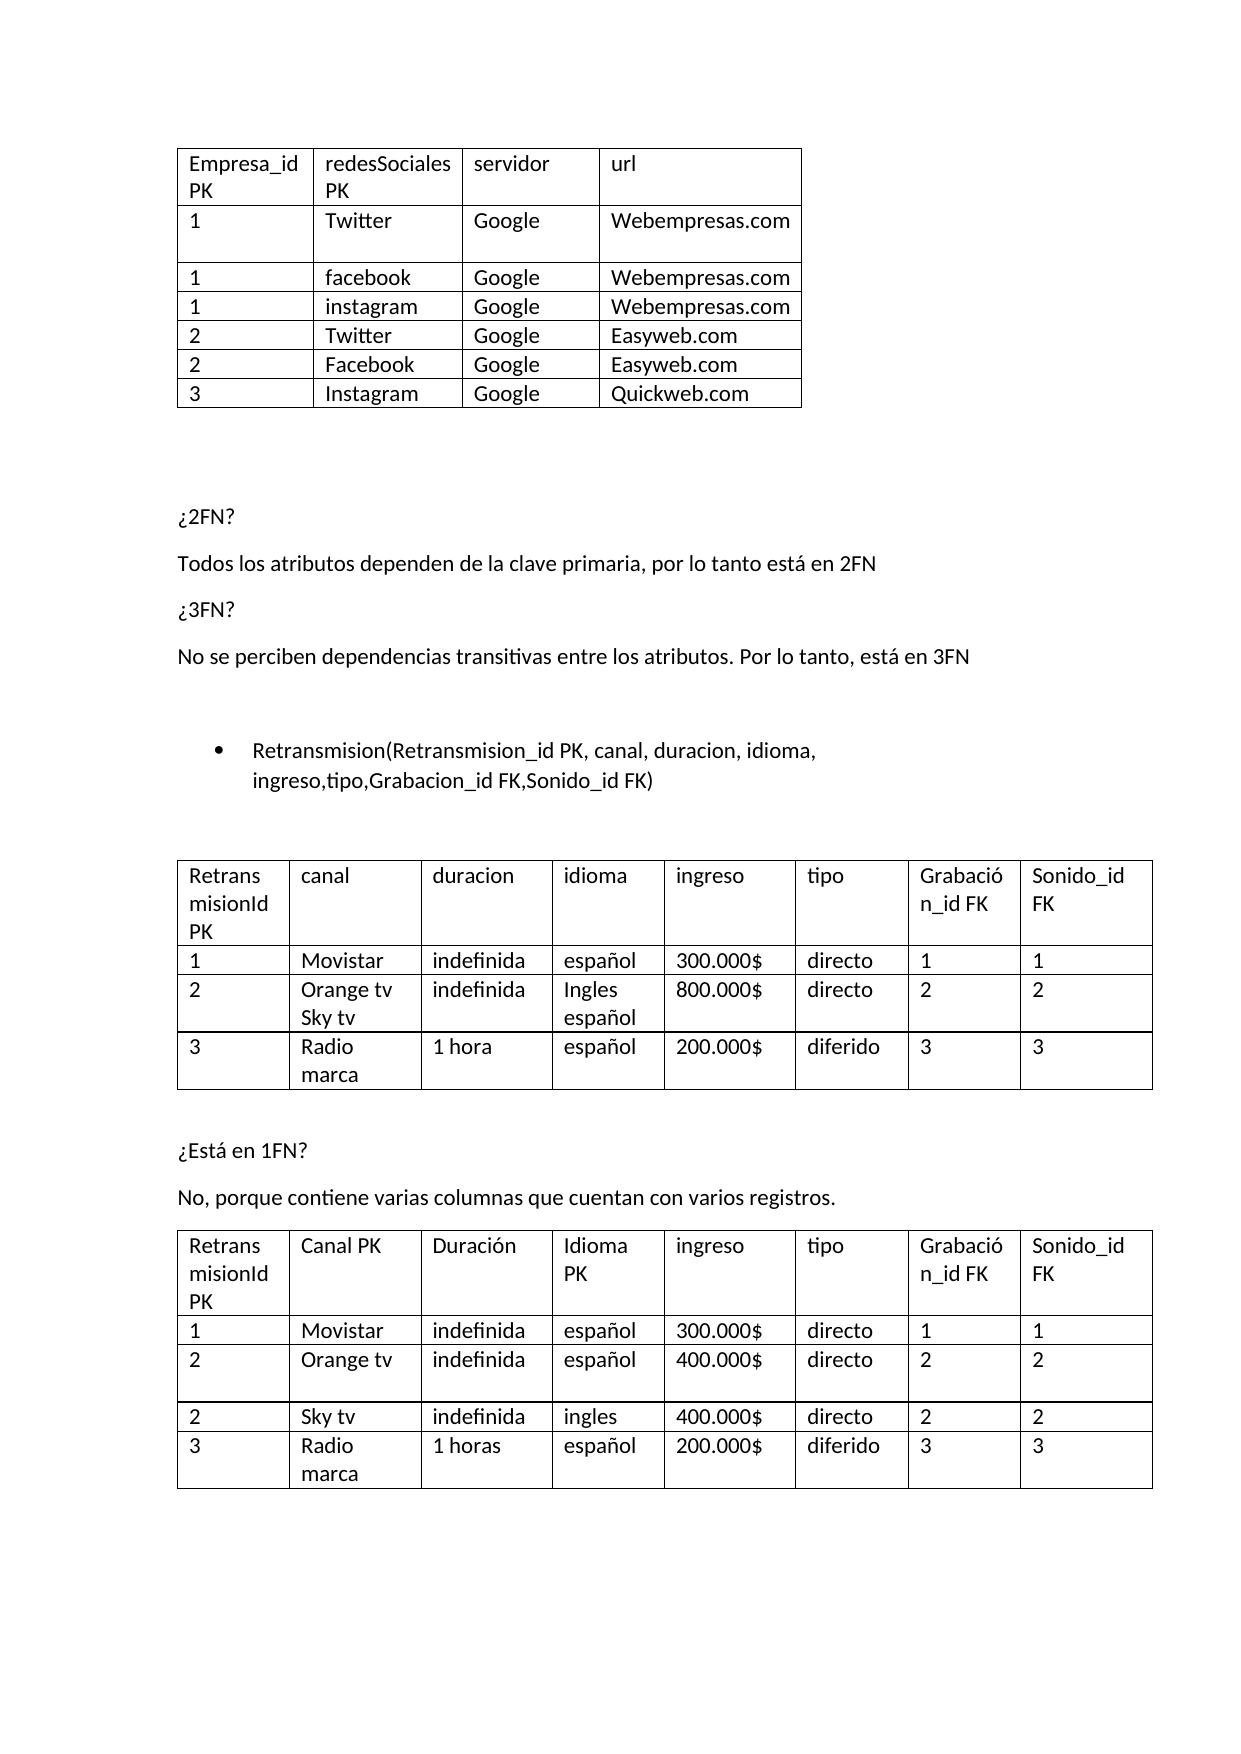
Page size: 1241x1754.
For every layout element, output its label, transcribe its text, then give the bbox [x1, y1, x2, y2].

table_cell 200.000$ [665, 1033, 795, 1088]
table_cell Webempresas.com [600, 292, 801, 320]
table_cell 3 [909, 1432, 1020, 1488]
table_cell 300.000$ [665, 1316, 795, 1344]
table_cell indefinida [422, 1345, 552, 1401]
table_header Idioma PK [553, 1231, 664, 1315]
text ¿Está en 1FN? [177, 1136, 1063, 1164]
table_cell diferido [796, 1033, 908, 1088]
table_cell Google [463, 379, 599, 407]
table_cell indefinida [422, 946, 552, 974]
table_cell 2 [909, 1345, 1020, 1401]
table_header url [600, 149, 801, 205]
table_cell 1 [178, 1316, 289, 1344]
table_cell Webempresas.com [600, 263, 801, 291]
table_header Duración [422, 1231, 552, 1315]
table_cell 2 [1021, 1403, 1152, 1431]
table_cell 1 [178, 292, 313, 320]
table_cell 800.000$ [665, 975, 795, 1031]
text No, porque contiene varias columnas que cuentan con varios registros. [177, 1183, 1063, 1211]
table_cell Orange tv Sky tv [290, 975, 421, 1031]
table_cell Facebook [314, 350, 462, 378]
table_cell 2 [909, 975, 1020, 1031]
table_header idioma [553, 861, 664, 945]
table_cell 2 [1021, 1345, 1152, 1401]
table_cell Sky tv [290, 1403, 421, 1431]
table_cell 2 [178, 1345, 289, 1401]
table_cell 2 [909, 1403, 1020, 1431]
table_cell español [553, 1316, 664, 1344]
table_cell indefinida [422, 1403, 552, 1431]
table_cell Google [463, 350, 599, 378]
table_cell directo [796, 975, 908, 1031]
table_cell 1 [1021, 946, 1152, 974]
table_cell español [553, 1033, 664, 1088]
table_cell Easyweb.com [600, 350, 801, 378]
text ¿2FN? [177, 502, 1063, 530]
table_header tipo [796, 861, 908, 945]
list Retransmision(Retransmision_id PK, canal, duracion, idioma, ingreso,tipo,Grabacion_id FK,Sonido_id FK) [215, 736, 1063, 794]
table_cell Ingles español [553, 975, 664, 1031]
table_header RetransmisionId PK [178, 1231, 289, 1315]
table_cell Google [463, 206, 599, 262]
table_cell 400.000$ [665, 1345, 795, 1401]
table_cell Google [463, 321, 599, 349]
table_cell 1 [178, 946, 289, 974]
table_cell directo [796, 946, 908, 974]
table_cell 200.000$ [665, 1432, 795, 1488]
table_cell 300.000$ [665, 946, 795, 974]
text No se perciben dependencias transitivas entre los atributos. Por lo tanto, está en 3FN [177, 642, 1063, 671]
table_cell 2 [178, 1403, 289, 1431]
table_header RetransmisionId PK [178, 861, 289, 945]
table_header redesSociales PK [314, 149, 462, 205]
table_cell facebook [314, 263, 462, 291]
table_cell 1 [178, 263, 313, 291]
table_header ingreso [665, 1231, 795, 1315]
table_cell Radio marca [290, 1432, 421, 1488]
table_cell 1 horas [422, 1432, 552, 1488]
table_header tipo [796, 1231, 908, 1315]
text Todos los atributos dependen de la clave primaria, por lo tanto está en 2FN [177, 549, 1063, 577]
table_cell Quickweb.com [600, 379, 801, 407]
table_cell Twitter [314, 206, 462, 262]
table_cell 2 [178, 350, 313, 378]
table_header Grabación_id FK [909, 1231, 1020, 1315]
table_cell Movistar [290, 946, 421, 974]
table_cell Easyweb.com [600, 321, 801, 349]
table_cell 3 [1021, 1432, 1152, 1488]
table_cell 3 [178, 1033, 289, 1088]
table_cell 3 [178, 1432, 289, 1488]
table_cell directo [796, 1345, 908, 1401]
table_cell indefinida [422, 1316, 552, 1344]
table_cell 400.000$ [665, 1403, 795, 1431]
table_cell español [553, 1345, 664, 1401]
table_cell directo [796, 1403, 908, 1431]
table_cell Instagram [314, 379, 462, 407]
table_cell indefinida [422, 975, 552, 1031]
table_cell directo [796, 1316, 908, 1344]
table_cell Twitter [314, 321, 462, 349]
table_cell 2 [178, 975, 289, 1031]
table_cell instagram [314, 292, 462, 320]
table_cell 1 [1021, 1316, 1152, 1344]
table_cell 1 [178, 206, 313, 262]
table_cell Google [463, 263, 599, 291]
table_cell 3 [178, 379, 313, 407]
table_cell 1 [909, 1316, 1020, 1344]
table_cell Radio marca [290, 1033, 421, 1088]
text ¿3FN? [177, 596, 1063, 624]
table_cell 3 [1021, 1033, 1152, 1088]
table_cell Webempresas.com [600, 206, 801, 262]
table_header Grabación_id FK [909, 861, 1020, 945]
table_cell español [553, 1432, 664, 1488]
table_cell español [553, 946, 664, 974]
table_cell 2 [178, 321, 313, 349]
table_header Canal PK [290, 1231, 421, 1315]
table_cell 1 hora [422, 1033, 552, 1088]
table_cell diferido [796, 1432, 908, 1488]
table_header canal [290, 861, 421, 945]
table_header Sonido_id FK [1021, 1231, 1152, 1315]
table_cell 2 [1021, 975, 1152, 1031]
table_cell 1 [909, 946, 1020, 974]
table_cell ingles [553, 1403, 664, 1431]
table_header duracion [422, 861, 552, 945]
table_cell Google [463, 292, 599, 320]
table_header servidor [463, 149, 599, 205]
table_header Empresa_id PK [178, 149, 313, 205]
table_header ingreso [665, 861, 795, 945]
table_cell Orange tv [290, 1345, 421, 1401]
table_cell 3 [909, 1033, 1020, 1088]
table_header Sonido_id FK [1021, 861, 1152, 945]
table_cell Movistar [290, 1316, 421, 1344]
